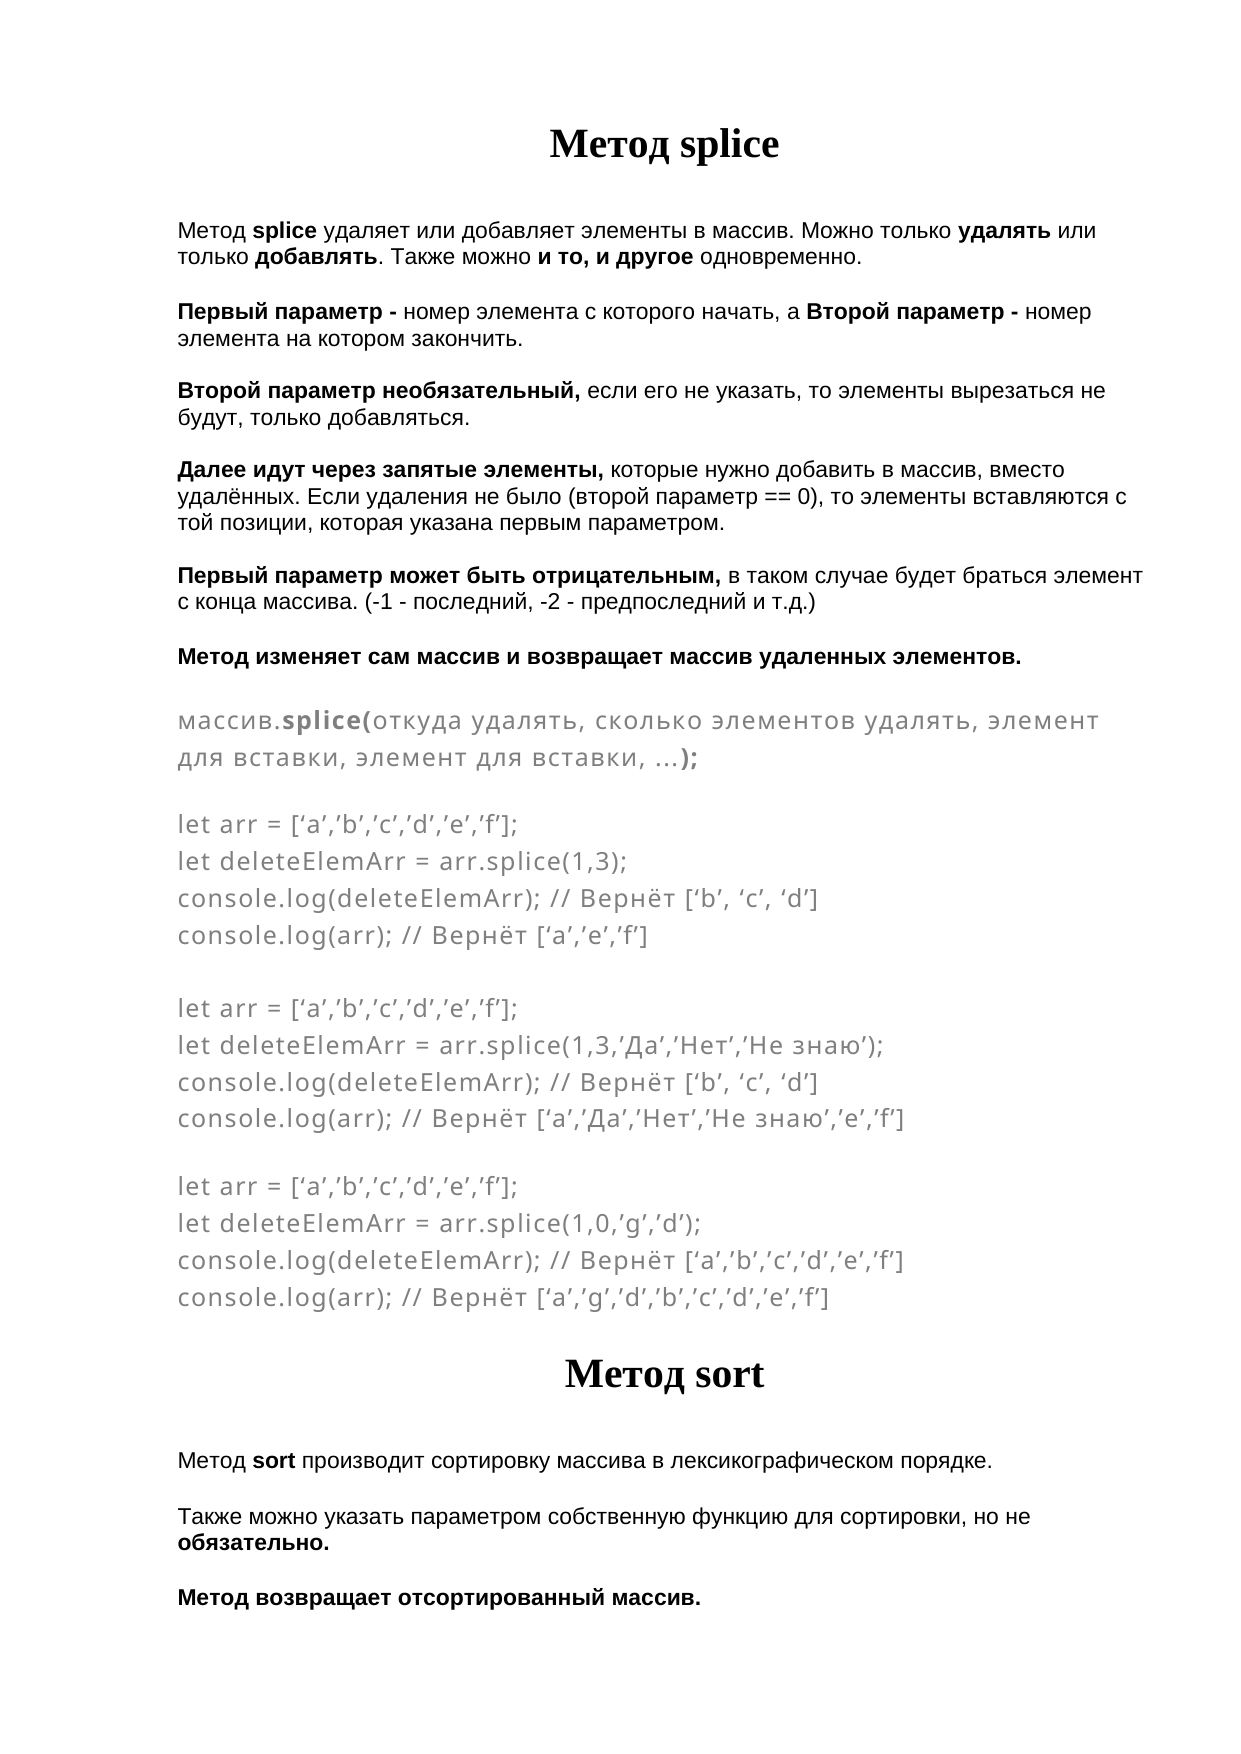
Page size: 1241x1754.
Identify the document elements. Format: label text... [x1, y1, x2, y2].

text Также можно указать параметром собственную функцию для сортировки, но не обязательно. [177, 1503, 1152, 1555]
text Второй параметр необязательный, если его не указать, то элементы вырезаться не будут, только добавляться. Далее идут через запятые элементы, которые нужно добавить в массив, вместо удалённых. Если удаления не было (второй параметр == 0), то элементы вставляются с той позиции, которая указана первым параметром. Первый параметр может быть отрицательным, в таком случае будет браться элемент с конца массива. (-1 - последний, -2 - предпоследний и т.д.) [177, 351, 1152, 614]
subtitle Метод splice [177, 118, 1152, 166]
subtitle Метод sort [177, 1349, 1152, 1397]
text Первый параметр - номер элемента с которого начать, а Второй параметр - номер элемента на котором закончить. [177, 298, 1152, 351]
text Метод возвращает отсортированный массив. [177, 1584, 1152, 1610]
text Метод sort производит сортировку массива в лексикографическом порядке. [177, 1447, 1152, 1474]
text Метод splice удаляет или добавляет элементы в массив. Можно только удалять или только добавлять. Также можно и то, и другое одновременно. [177, 217, 1152, 269]
text Метод изменяет сам массив и возвращает массив удаленных элементов. [177, 643, 1152, 669]
